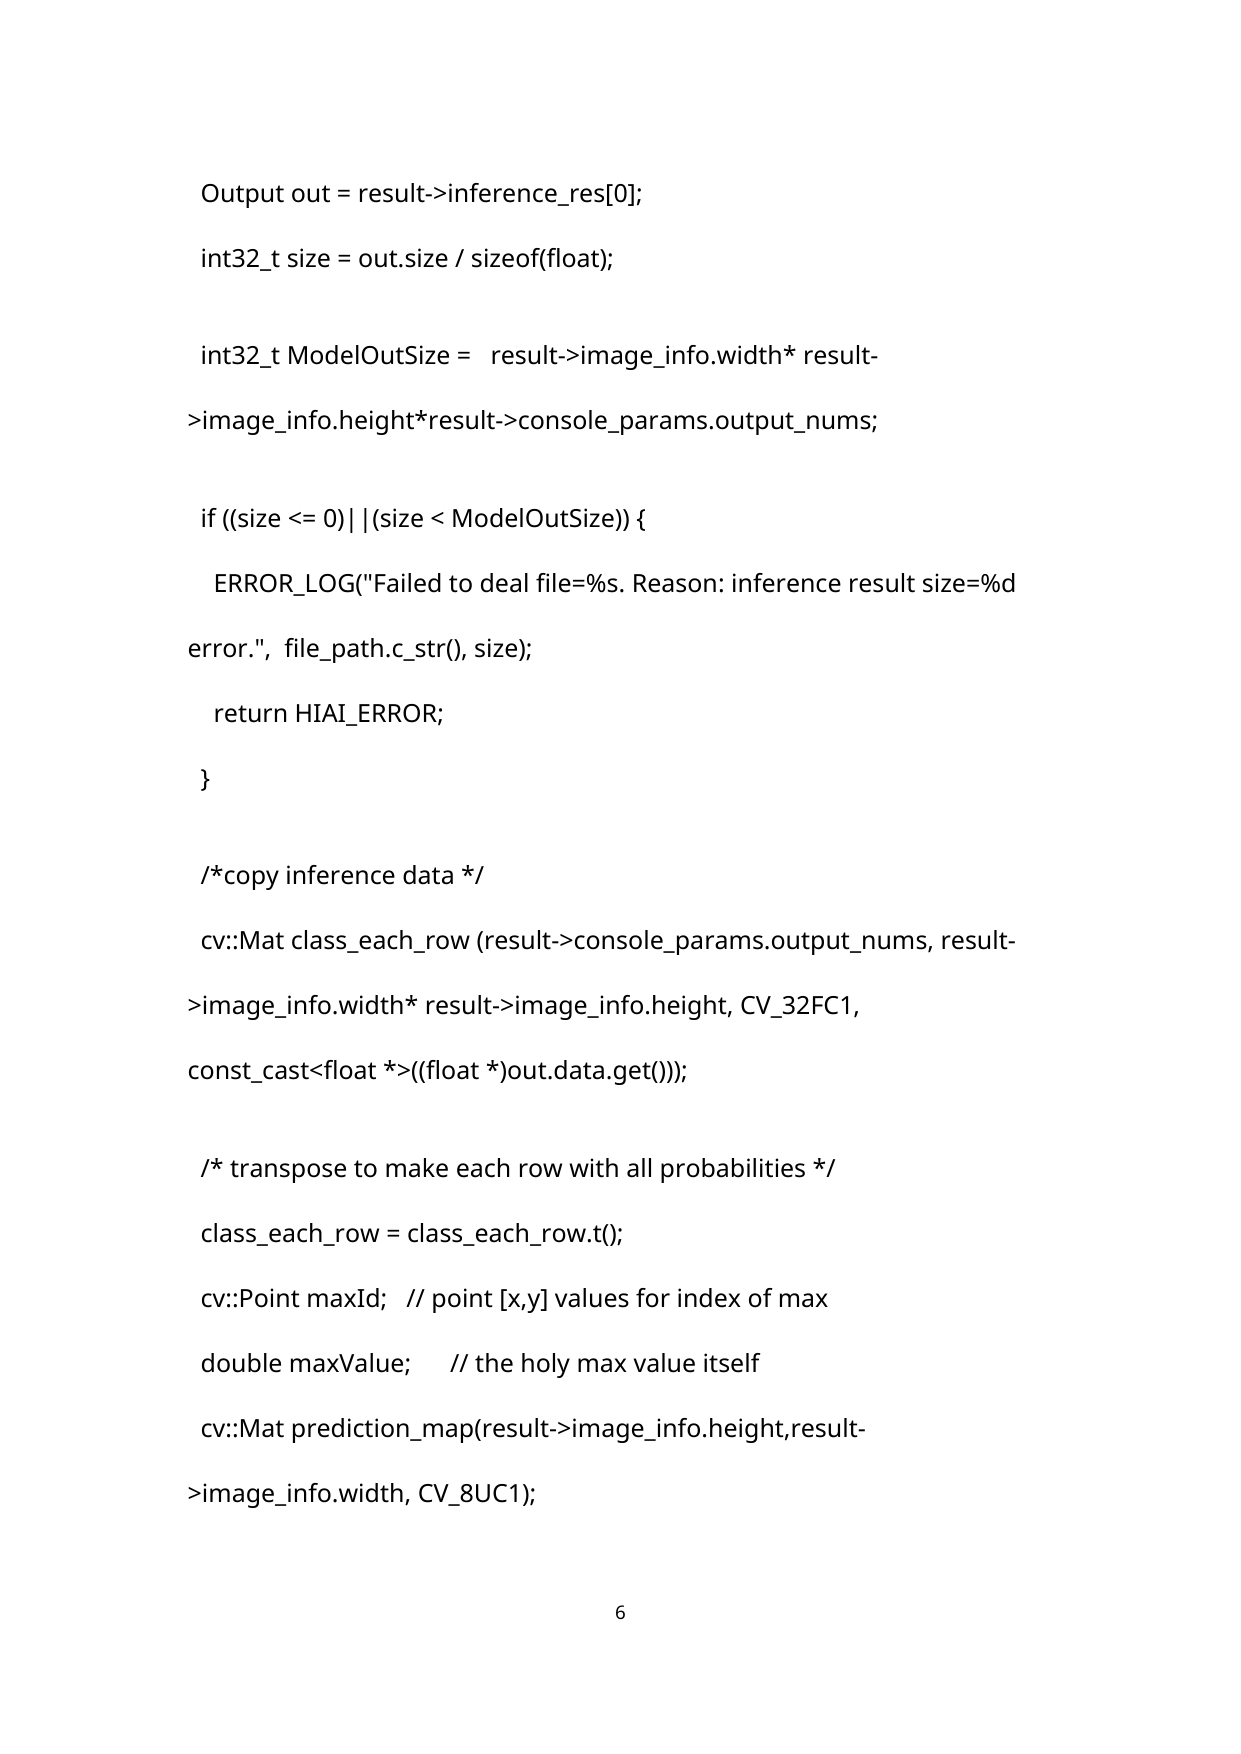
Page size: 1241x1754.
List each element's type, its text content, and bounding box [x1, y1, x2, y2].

text if ((size <= 0)||(size < ModelOutSize)) { [187, 485, 1053, 550]
text int32_t ModelOutSize = result->image_info.width* result->image_info.height*result->console_params.output_nums; [187, 322, 1053, 452]
text } [187, 745, 1053, 810]
text class_each_row = class_each_row.t(); [187, 1200, 1053, 1265]
text cv::Point maxId; // point [x,y] values for index of max [187, 1265, 1053, 1330]
text ERROR_LOG("Failed to deal file=%s. Reason: inference result size=%d error.", file_path.c_str(), size); [187, 550, 1053, 680]
text /* transpose to make each row with all probabilities */ [187, 1135, 1053, 1200]
text cv::Mat prediction_map(result->image_info.height,result->image_info.width, CV_8UC1); [187, 1395, 1053, 1525]
text cv::Mat class_each_row (result->console_params.output_nums, result->image_info.width* result->image_info.height, CV_32FC1, const_cast<float *>((float *)out.data.get())); [187, 907, 1053, 1102]
text /*copy inference data */ [187, 842, 1053, 907]
text int32_t size = out.size / sizeof(float); [187, 225, 1053, 290]
text double maxValue; // the holy max value itself [187, 1330, 1053, 1395]
text Output out = result->inference_res[0]; [187, 160, 1053, 225]
text return HIAI_ERROR; [187, 680, 1053, 745]
